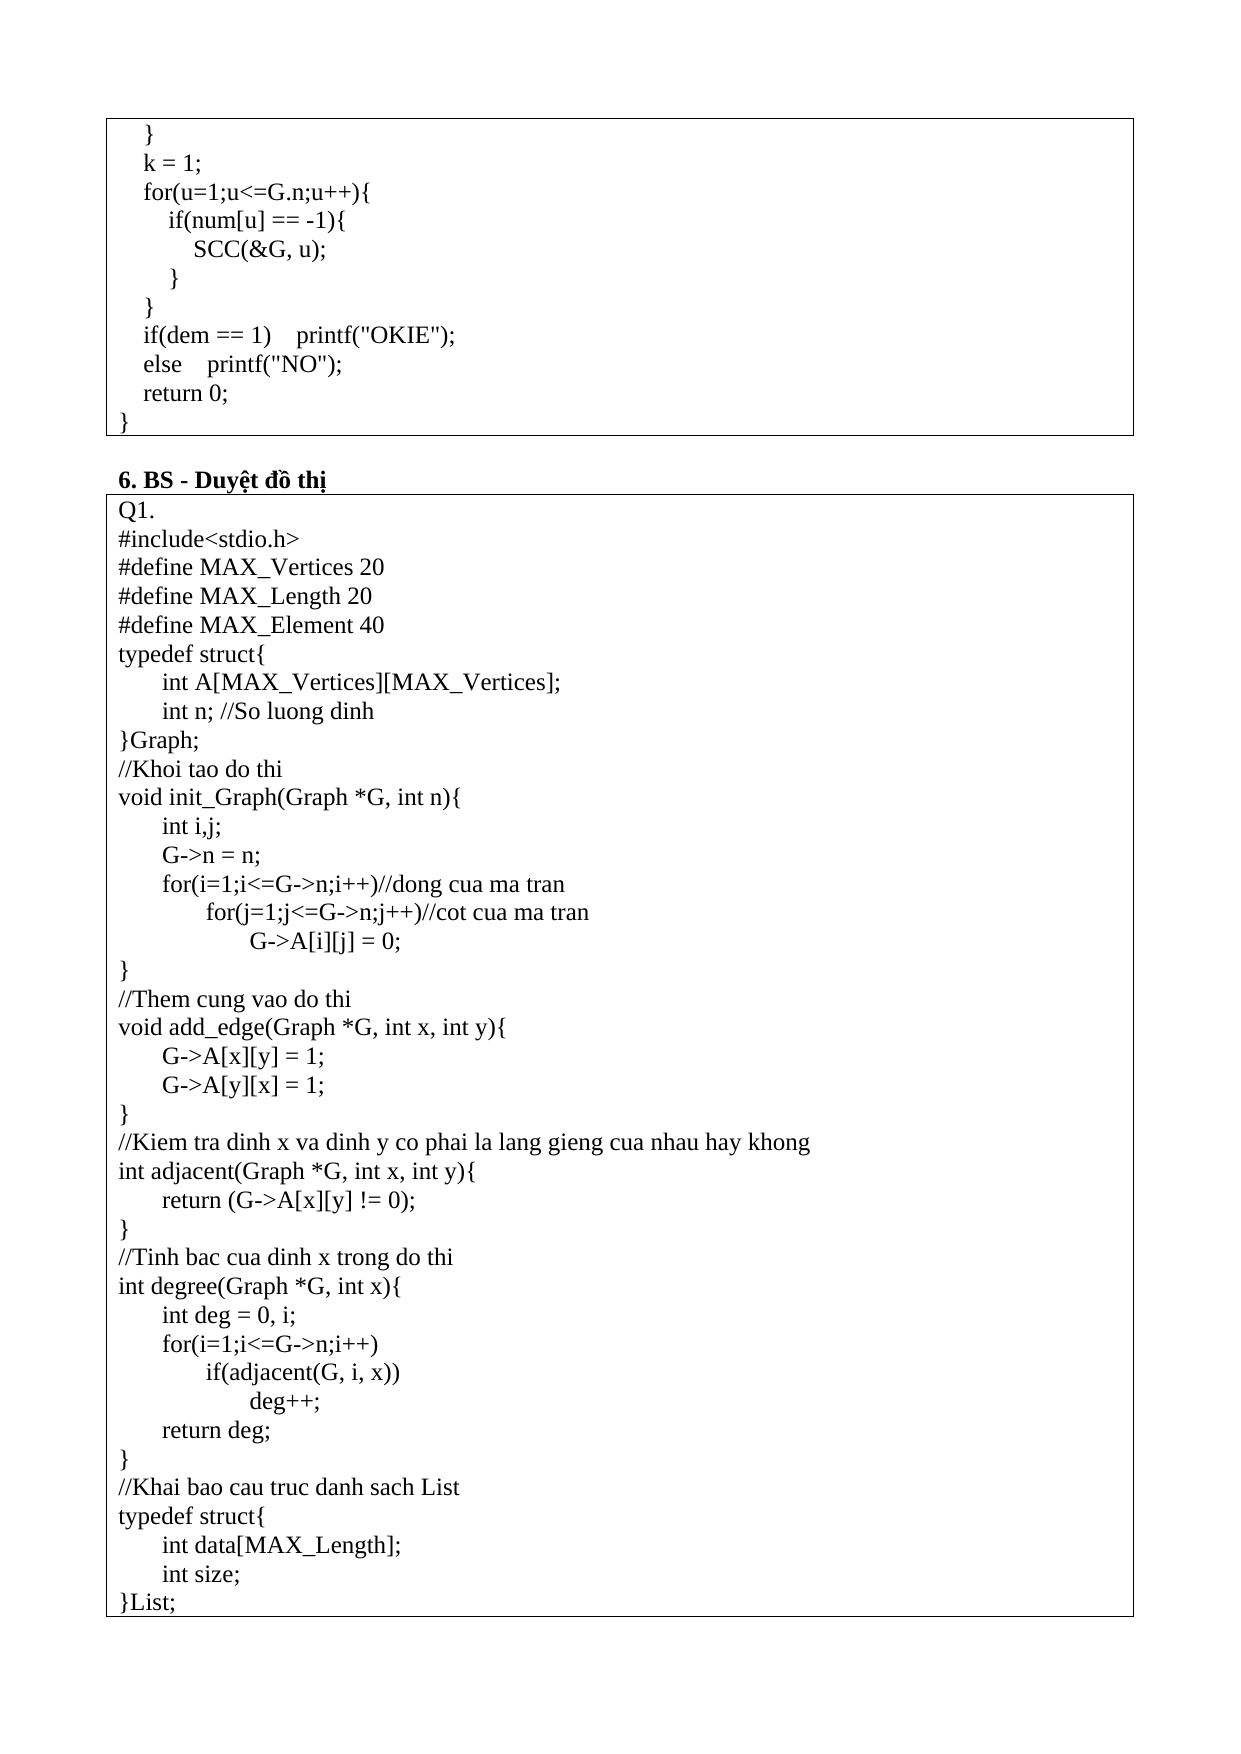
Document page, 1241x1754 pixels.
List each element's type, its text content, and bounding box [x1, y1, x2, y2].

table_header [107, 495, 1133, 1616]
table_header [107, 119, 1133, 435]
list BS - Duyệt đồ thị [118, 465, 1122, 494]
